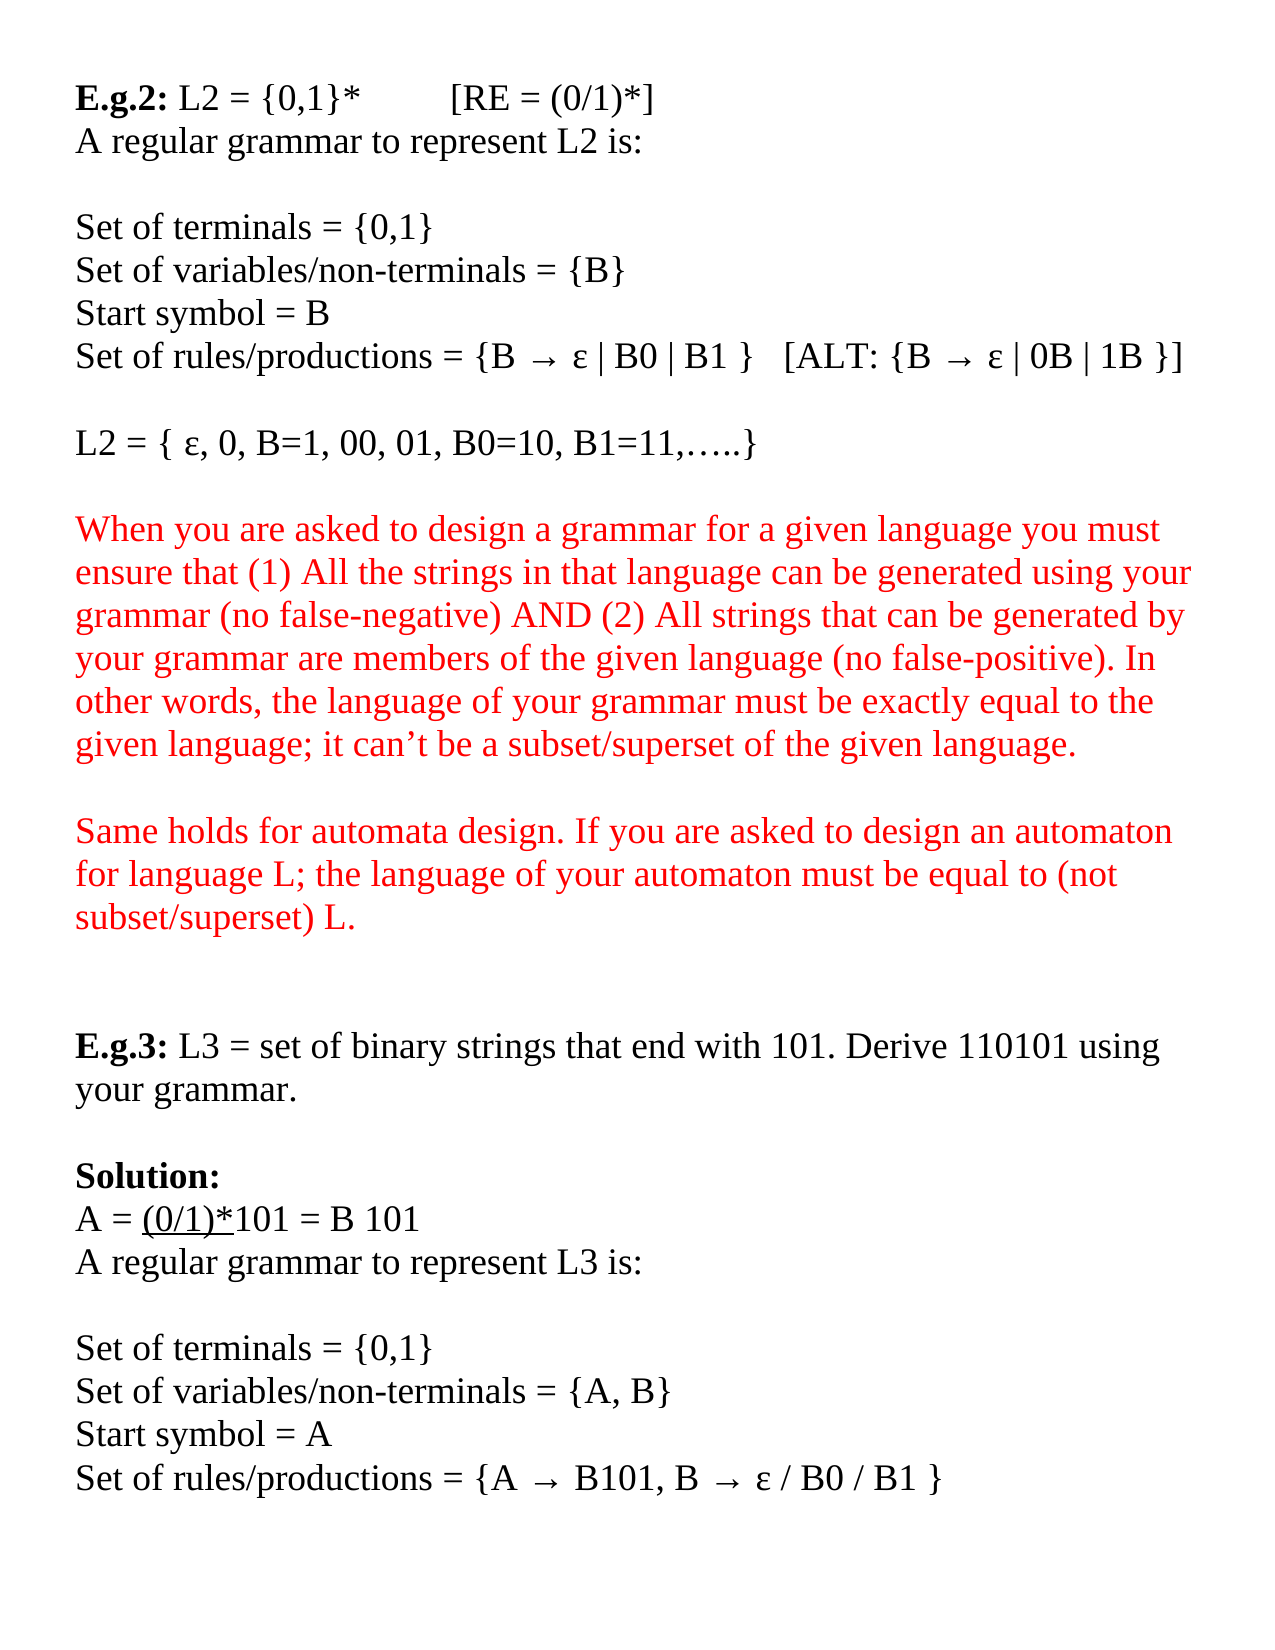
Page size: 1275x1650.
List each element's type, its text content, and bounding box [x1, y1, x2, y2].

text Start symbol = B [75, 291, 1200, 334]
text Set of variables/non-terminals = {B} [75, 247, 1200, 291]
text Set of rules/productions = {B → ε | B0 | B1 } [ALT: {B → ε | 0B | 1B }] [75, 334, 1200, 377]
text E.g.3: L3 = set of binary strings that end with 101. Derive 110101 using your grammar. [75, 1024, 1200, 1110]
text Set of terminals = {0,1} [75, 1326, 1200, 1369]
text A regular grammar to represent L3 is: [75, 1239, 1200, 1282]
text Set of rules/productions = {A → B101, B → ε / B0 / B1 } [75, 1455, 1200, 1498]
text E.g.2: L2 = {0,1}* [RE = (0/1)*] [75, 75, 1200, 118]
text A = (0/1)*101 = B 101 [75, 1196, 1200, 1239]
text Set of terminals = {0,1} [75, 204, 1200, 247]
text Set of variables/non-terminals = {A, B} [75, 1369, 1200, 1412]
text Start symbol = A [75, 1412, 1200, 1455]
text When you are asked to design a grammar for a given language you must ensure that (1) All the strings in that language can be generated using your grammar (no false-negative) AND (2) All strings that can be generated by your grammar are members of the given language (no false-positive). In other words, the language of your grammar must be exactly equal to the given language; it can’t be a subset/superset of the given language. [75, 506, 1200, 765]
text Same holds for automata design. If you are asked to design an automaton for language L; the language of your automaton must be equal to (not subset/superset) L. [75, 808, 1200, 937]
text Solution: [75, 1153, 1200, 1196]
text L2 = { ε, 0, B=1, 00, 01, B0=10, B1=11,…..} [75, 420, 1200, 463]
text A regular grammar to represent L2 is: [75, 118, 1200, 161]
